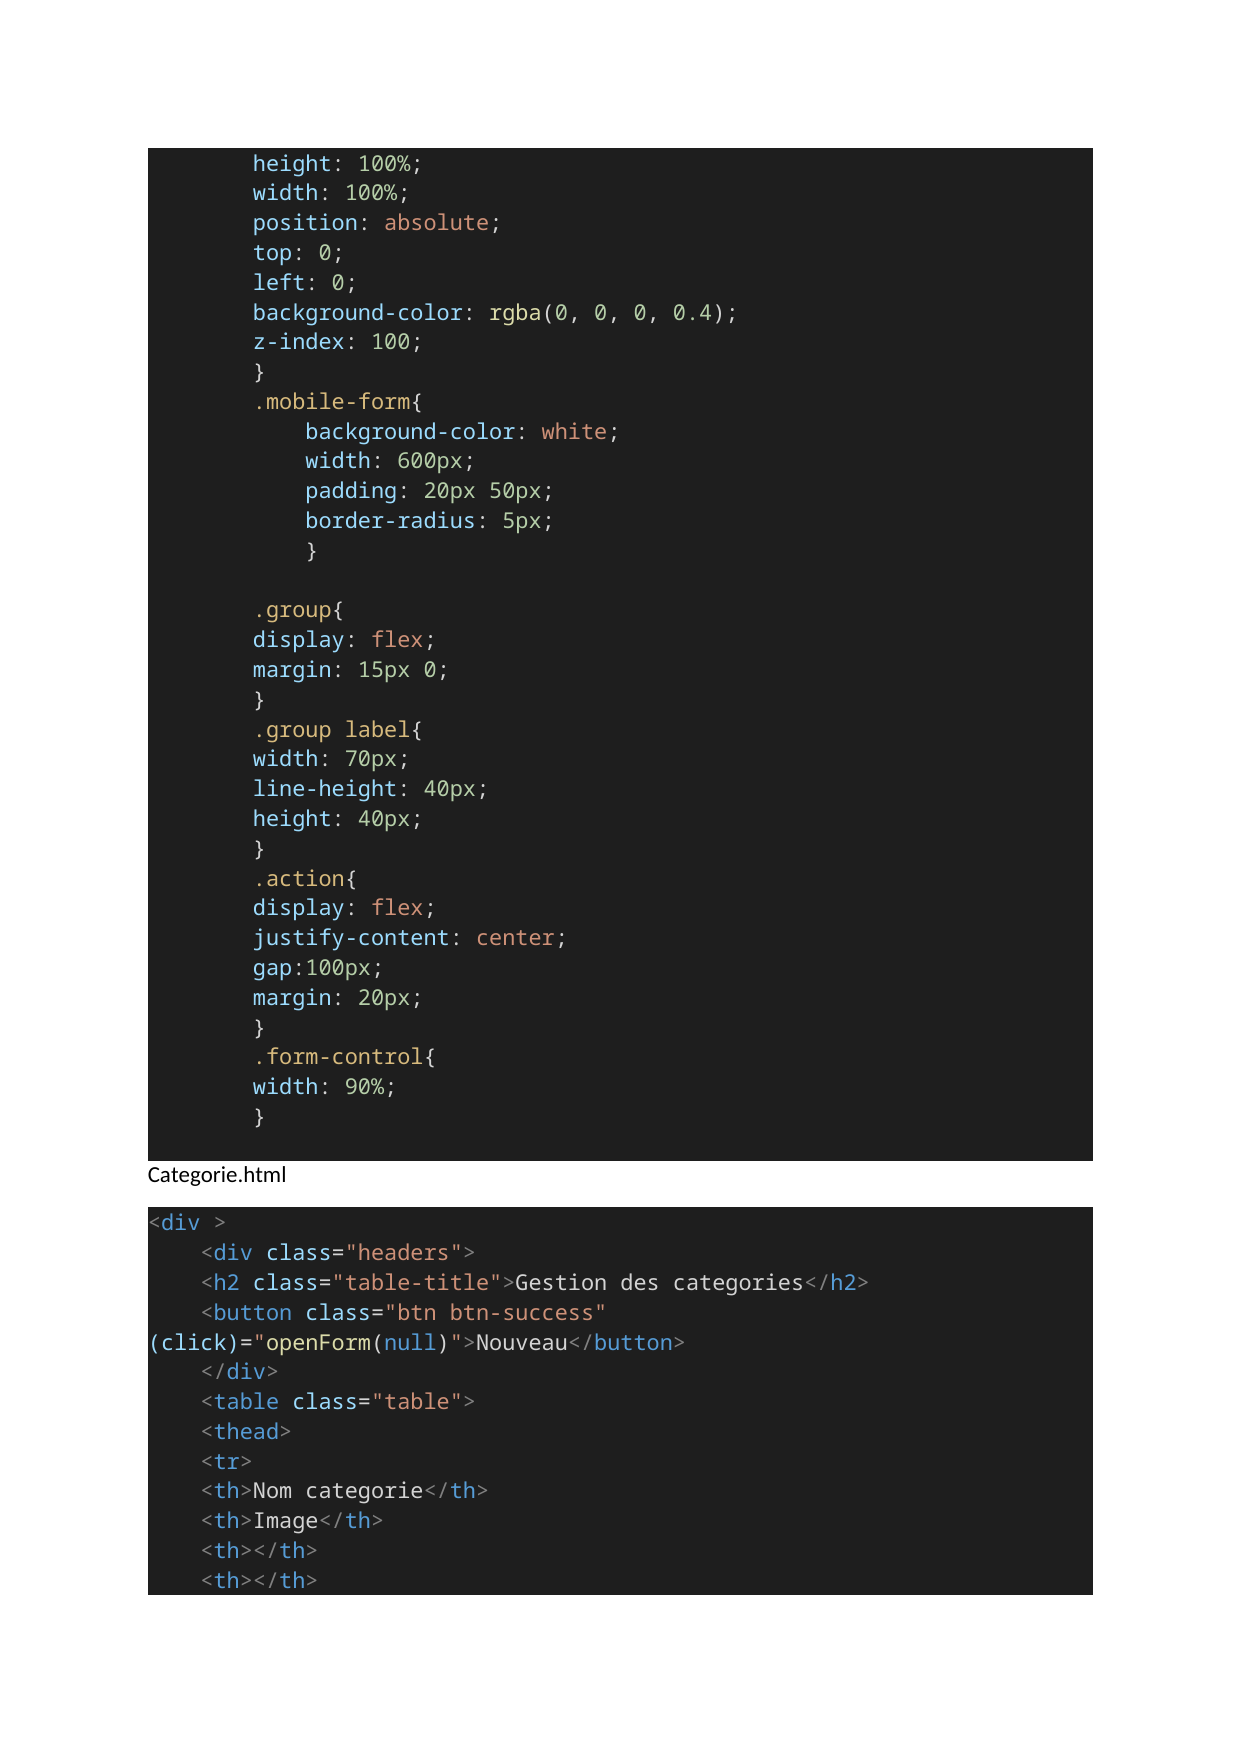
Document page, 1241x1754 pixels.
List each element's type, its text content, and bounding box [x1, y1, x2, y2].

text <table class="table"> [148, 1386, 1093, 1416]
text .form-control{ [148, 1041, 1093, 1071]
text justify-content: center; [148, 922, 1093, 952]
text <button class="btn btn-success" (click)="openForm(null)">Nouveau</button> [148, 1297, 1093, 1356]
text position: absolute; [148, 207, 1093, 237]
text padding: 20px 50px; [148, 475, 1093, 505]
text } [148, 535, 1093, 565]
text width: 100%; [148, 177, 1093, 207]
text } [148, 1012, 1093, 1041]
text <th></th> [148, 1565, 1093, 1595]
text } [148, 684, 1093, 714]
text gap:100px; [148, 952, 1093, 982]
text width: 70px; [148, 743, 1093, 773]
text <th></th> [148, 1535, 1093, 1565]
text width: 600px; [148, 446, 1093, 475]
text } [148, 1101, 1093, 1131]
text height: 100%; [148, 148, 1093, 177]
text <div class="headers"> [148, 1237, 1093, 1267]
text <tr> [148, 1446, 1093, 1476]
text .mobile-form{ [148, 386, 1093, 416]
text } [148, 833, 1093, 863]
text z-index: 100; [148, 326, 1093, 356]
text </div> [148, 1356, 1093, 1386]
text border-radius: 5px; [148, 505, 1093, 535]
text line-height: 40px; [148, 773, 1093, 803]
text top: 0; [148, 237, 1093, 267]
text Categorie.html [148, 1161, 1093, 1188]
text background-color: rgba(0, 0, 0, 0.4); [148, 297, 1093, 326]
text .action{ [148, 863, 1093, 892]
text .group label{ [148, 714, 1093, 743]
text <thead> [148, 1416, 1093, 1446]
text display: flex; [148, 892, 1093, 922]
text height: 40px; [148, 803, 1093, 833]
text background-color: white; [148, 416, 1093, 446]
text width: 90%; [148, 1071, 1093, 1101]
text <th>Image</th> [148, 1505, 1093, 1535]
text .group{ [148, 594, 1093, 624]
text margin: 20px; [148, 982, 1093, 1012]
text <h2 class="table-title">Gestion des categories</h2> [148, 1267, 1093, 1297]
text <th>Nom categorie</th> [148, 1476, 1093, 1505]
text } [148, 356, 1093, 386]
text margin: 15px 0; [148, 654, 1093, 684]
text display: flex; [148, 624, 1093, 654]
text left: 0; [148, 267, 1093, 297]
text <div > [148, 1207, 1093, 1237]
